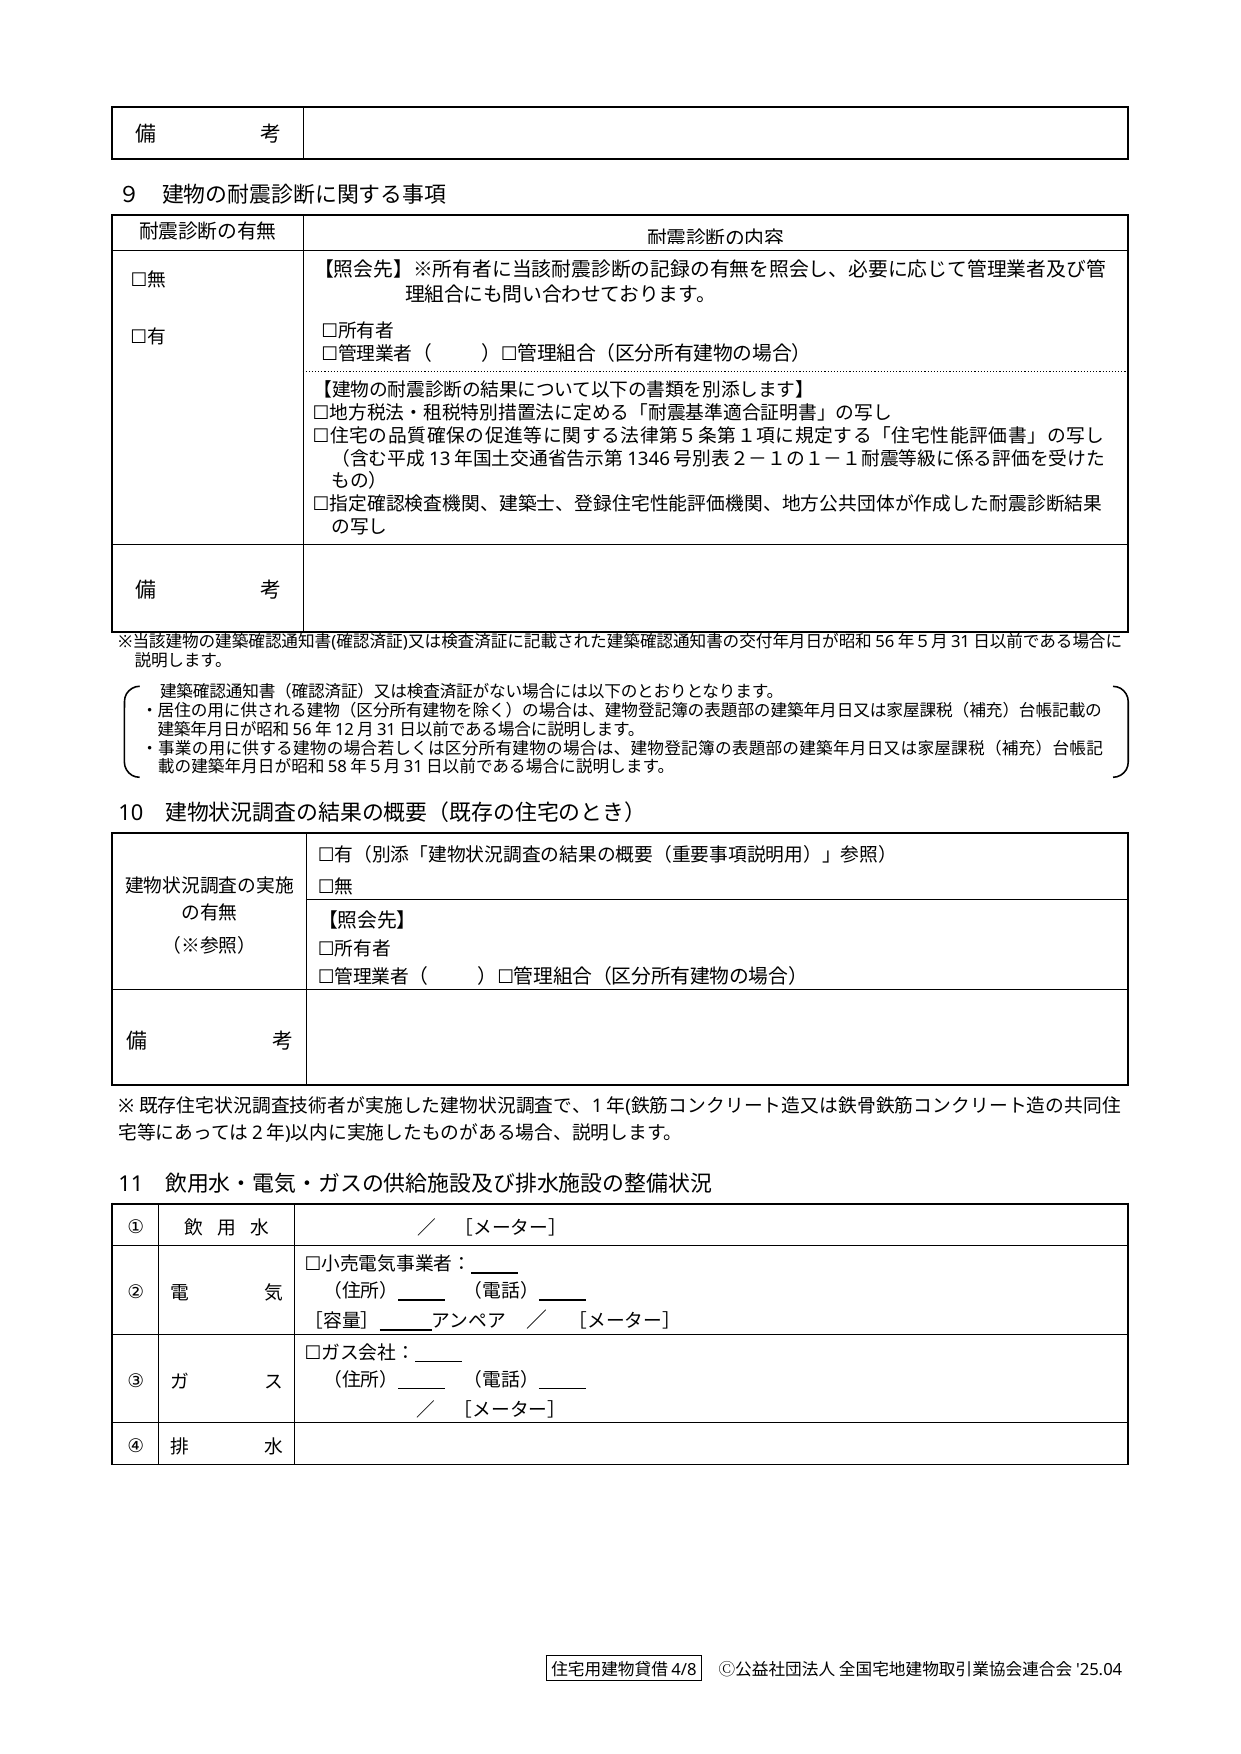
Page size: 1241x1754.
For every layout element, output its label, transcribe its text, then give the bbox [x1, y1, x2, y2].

table_header 飲用水 [159, 1205, 294, 1245]
table_cell ガ ス [159, 1335, 294, 1422]
text ※当該建物の建築確認通知書(確認済証)又は検査済証に記載された建築確認通知書の交付年月日が昭和56年５月31日以前である場合に説明します。 [118, 633, 1122, 670]
table_cell ④ [113, 1423, 158, 1464]
table_cell 【建物の耐震診断の結果について以下の書類を別添します】 地方税法・租税特別措置法に定める「耐震基準適合証明書」の写し 住宅の品質確保の促進等に関する法律第５条第１項に規定する「住宅性能評価書」の写し（含む平成13年国土交通省告示第1346号別表２－１の１－１耐震等級に係る評価を受けたもの） 指定確認検査機関、建築士、登録住宅性能評価機関、地方公共団体が作成した耐震診断結果の写し [304, 371, 1127, 544]
table_header 有（別添「建物状況調査の結果の概要（重要事項説明用）」参照） 無 [307, 834, 1127, 898]
table_cell 【照会先】 所有者 管理業者（ ）管理組合（区分所有建物の場合） [307, 900, 1127, 989]
text ・居住の用に供される建物（区分所有建物を除く）の場合は、建物登記簿の表題部の建築年月日又は家屋課税（補充）台帳記載の建築年月日が昭和56年12月31日以前である場合に説明します。 [141, 702, 1103, 739]
table_cell 電 気 [159, 1246, 294, 1333]
text ※ 既存住宅状況調査技術者が実施した建物状況調査で、1年(鉄筋コンクリート造又は鉄骨鉄筋コンクリート造の共同住宅等にあっては2年)以内に実施したものがある場合、説明します。 [118, 1091, 1122, 1145]
table_cell [304, 545, 1127, 631]
table_cell [307, 990, 1127, 1084]
table_cell 無 有 [113, 251, 303, 544]
table_cell ガス会社： （住所） （電話） ／ ［メーター］ [295, 1335, 1127, 1422]
table_header ／ ［メーター］ [295, 1205, 1127, 1245]
table_cell 排 水 [159, 1423, 294, 1464]
table_cell 備 考 [113, 990, 306, 1084]
table_cell 【照会先】※所有者に当該耐震診断の記録の有無を照会し、必要に応じて管理業者及び管理組合にも問い合わせております。 所有者 管理業者（ ）管理組合（区分所有建物の場合） [304, 251, 1127, 371]
text 10 建物状況調査の結果の概要（既存の住宅のとき） [118, 795, 1122, 827]
text ・事業の用に供する建物の場合若しくは区分所有建物の場合は、建物登記簿の表題部の建築年月日又は家屋課税（補充）台帳記載の建築年月日が昭和58年５月31日以前である場合に説明します。 [141, 739, 1103, 777]
table_header ① [113, 1205, 158, 1245]
table_cell ③ [113, 1335, 158, 1422]
table_cell [295, 1423, 1127, 1464]
text ９ 建物の耐震診断に関する事項 [118, 178, 1122, 209]
table_cell 備 考 [113, 108, 303, 158]
table_cell 小売電気事業者： （住所） （電話） ［容量］ アンペア ／ ［メーター］ [295, 1246, 1127, 1333]
table_cell ② [113, 1246, 158, 1333]
text 11 飲用水・電気・ガスの供給施設及び排水施設の整備状況 [118, 1166, 1122, 1198]
table_cell [304, 108, 1127, 158]
table_cell 備 考 [113, 545, 303, 631]
table_header 建物状況調査の実施の有無 （※参照） [113, 834, 306, 989]
table_header 耐震診断の有無 [113, 216, 303, 249]
table_header 耐震診断の内容 [304, 216, 1127, 249]
text 建築確認通知書（確認済証）又は検査済証がない場合には以下のとおりとなります。 [160, 683, 1103, 702]
